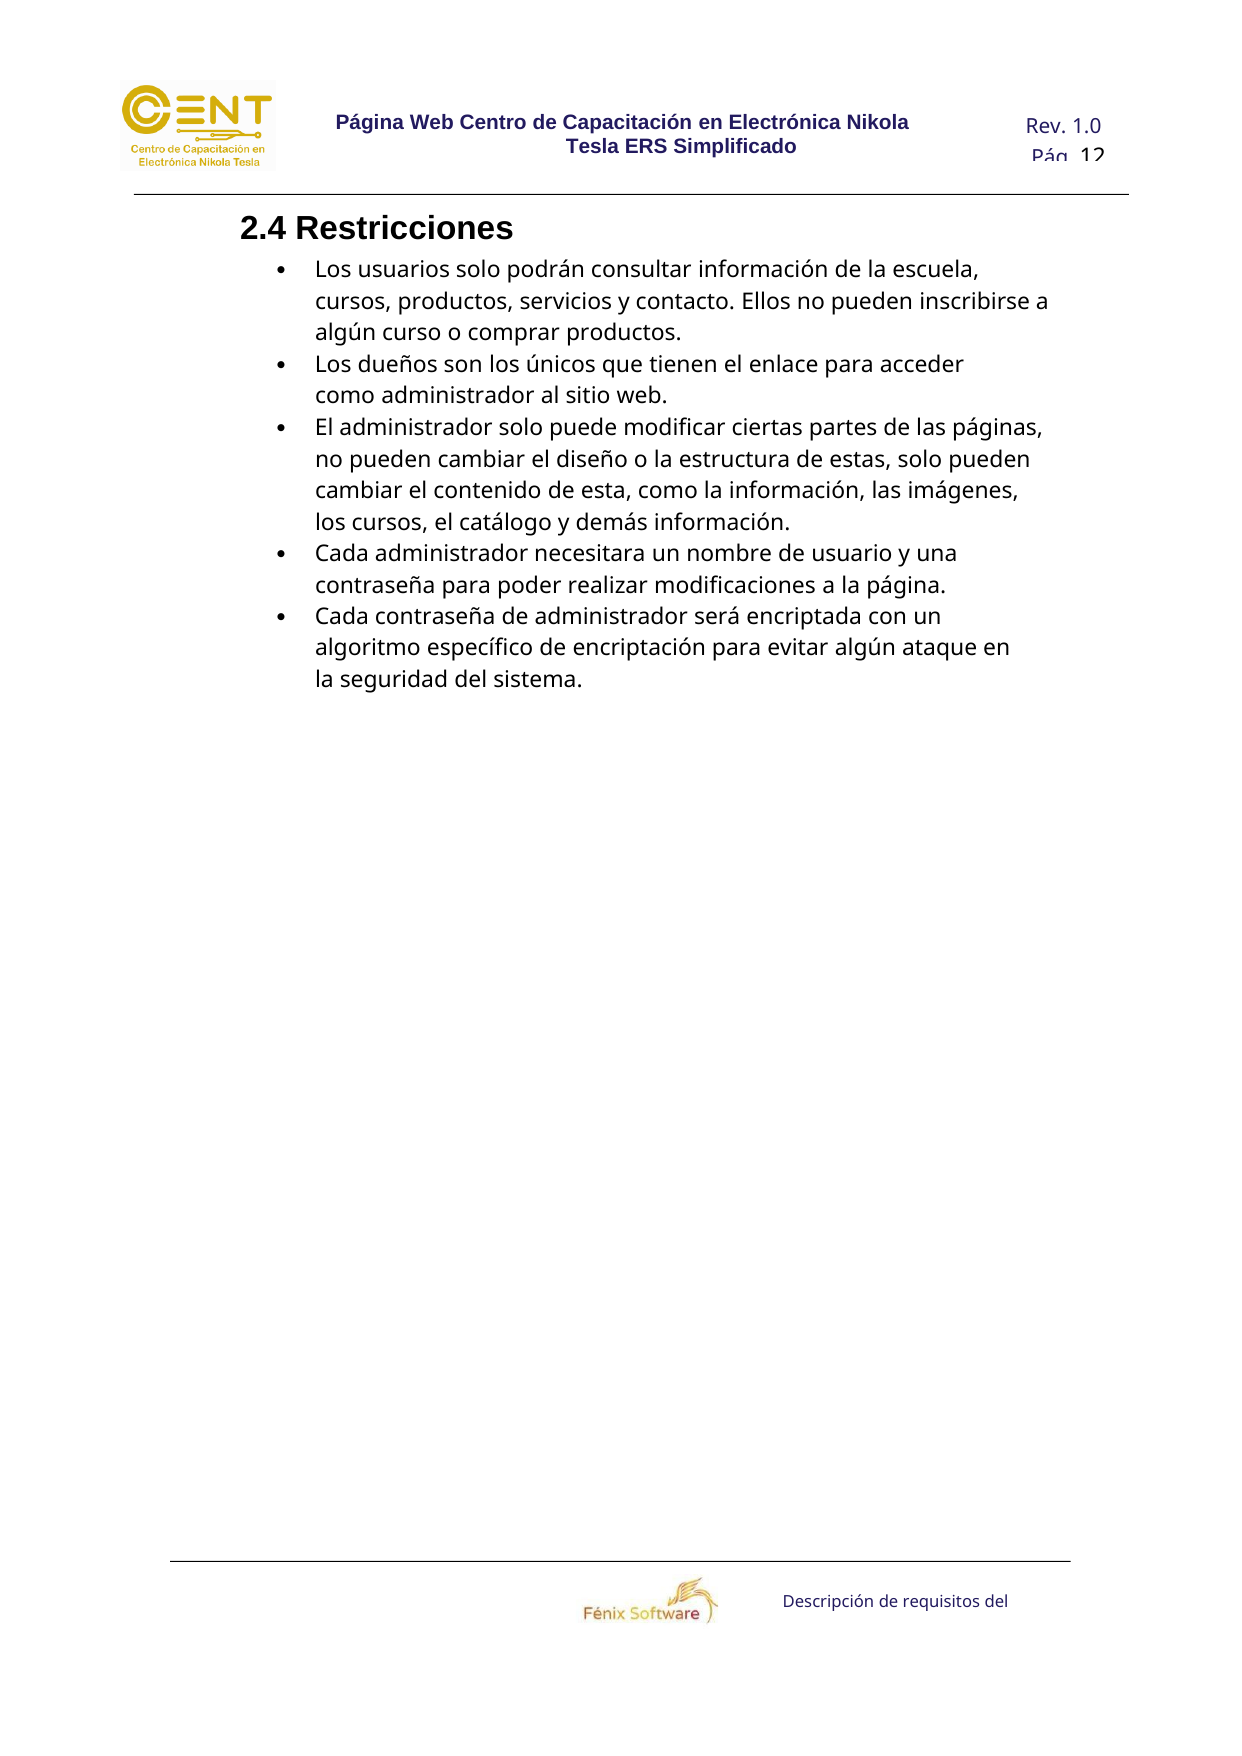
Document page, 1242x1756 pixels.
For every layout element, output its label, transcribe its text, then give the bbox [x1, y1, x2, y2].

subtitle Restricciones [240, 208, 1242, 246]
list El administrador solo puede modificar ciertas partes de las páginas, no pueden cambiar el diseño o la estructura de estas, solo pueden cambiar el contenido de esta, como la información, las imágenes, los cursos, el catálogo y demás información. [277, 411, 1049, 537]
picture [575, 1574, 719, 1629]
picture [119, 80, 276, 171]
list Los usuarios solo podrán consultar información de la escuela, cursos, productos, servicios y contacto. Ellos no pueden inscribirse a algún curso o comprar productos. [277, 253, 1060, 348]
list Cada administrador necesitara un nombre de usuario y una contraseña para poder realizar modificaciones a la página. [277, 537, 1039, 600]
list Cada contraseña de administrador será encriptada con un algoritmo específico de encriptación para evitar algún ataque en la seguridad del sistema. [277, 600, 1034, 694]
list Los dueños son los únicos que tienen el enlace para acceder como administrador al sitio web. [277, 348, 1000, 411]
